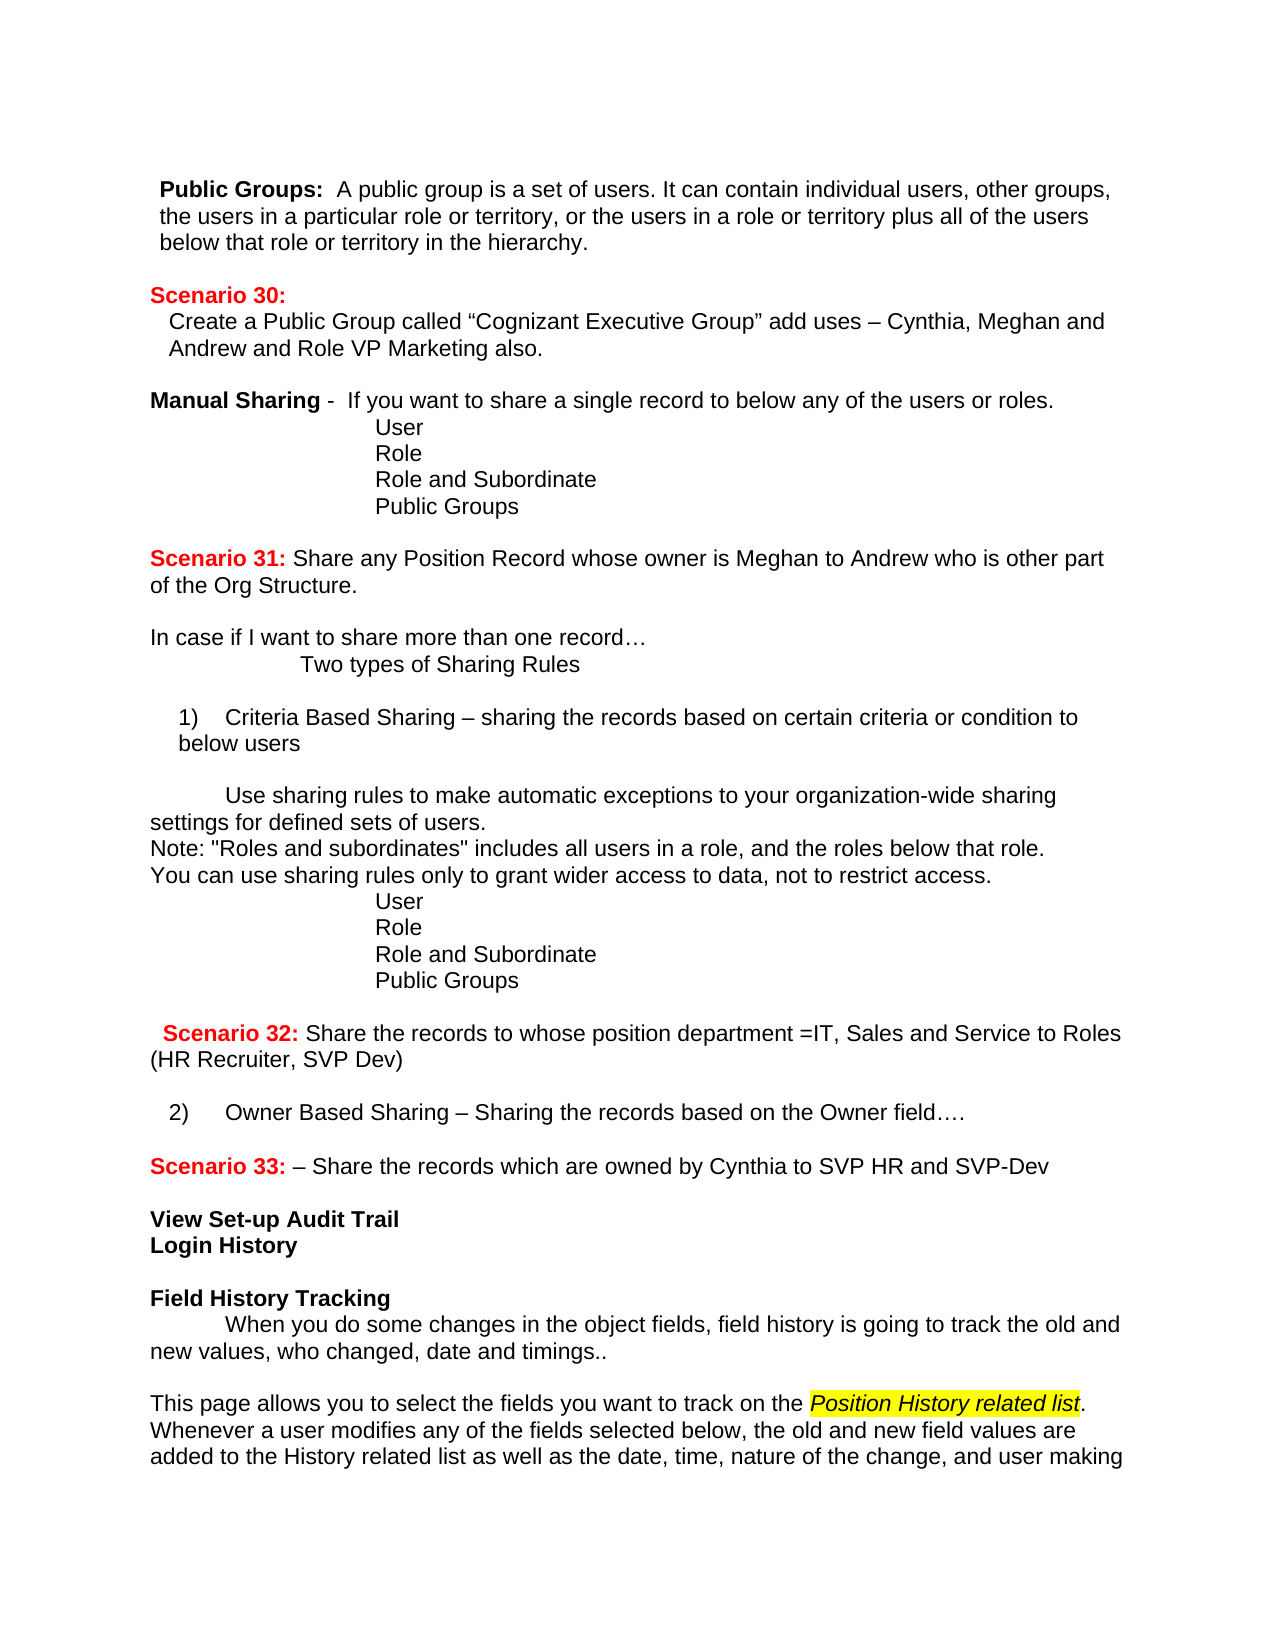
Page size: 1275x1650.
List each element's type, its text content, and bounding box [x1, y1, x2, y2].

text Use sharing rules to make automatic exceptions to your organization-wide sharing settings for defined sets of users. Note: "Roles and subordinates" includes all users in a role, and the roles below that role. You can use sharing rules only to grant wider access to data, not to restrict access. [150, 782, 1125, 888]
text In case if I want to share more than one record… [150, 624, 1125, 651]
text Two types of Sharing Rules [150, 651, 1125, 677]
text Scenario 33: – Share the records which are owned by Cynthia to SVP HR and SVP-Dev [150, 1153, 1125, 1179]
list Role [150, 914, 1125, 941]
list Public Groups: A public group is a set of users. It can contain individual users, other groups, the users in a particular role or territory, or the users in a role or territory plus all of the users below that role or territory in the hierarchy. [159, 176, 1125, 255]
list User [150, 888, 1125, 914]
list Public Groups [150, 493, 1125, 519]
list User [150, 413, 1125, 440]
text Field History Tracking [150, 1285, 1125, 1311]
list Role [150, 440, 1125, 466]
list Create a Public Group called “Cognizant Executive Group” add uses – Cynthia, Meghan and Andrew and Role VP Marketing also. [169, 308, 1125, 361]
list Public Groups [150, 967, 1125, 993]
list Role and Subordinate [150, 466, 1125, 493]
text When you do some changes in the object fields, field history is going to track the old and new values, who changed, date and timings.. [150, 1311, 1125, 1364]
list Criteria Based Sharing – sharing the records based on certain criteria or condition to below users [178, 703, 1125, 756]
list Owner Based Sharing – Sharing the records based on the Owner field…. [169, 1099, 1125, 1125]
text Scenario 30: [150, 282, 1125, 308]
list Role and Subordinate [150, 941, 1125, 967]
text View Set-up Audit Trail [150, 1206, 1125, 1232]
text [150, 1390, 1125, 1469]
text Login History [150, 1232, 1125, 1258]
list Manual Sharing - If you want to share a single record to below any of the users or roles. [150, 387, 1125, 413]
text Scenario 31: Share any Position Record whose owner is Meghan to Andrew who is other part of the Org Structure. [150, 545, 1125, 598]
text Scenario 32: Share the records to whose position department =IT, Sales and Service to Roles (HR Recruiter, SVP Dev) [150, 1020, 1125, 1072]
